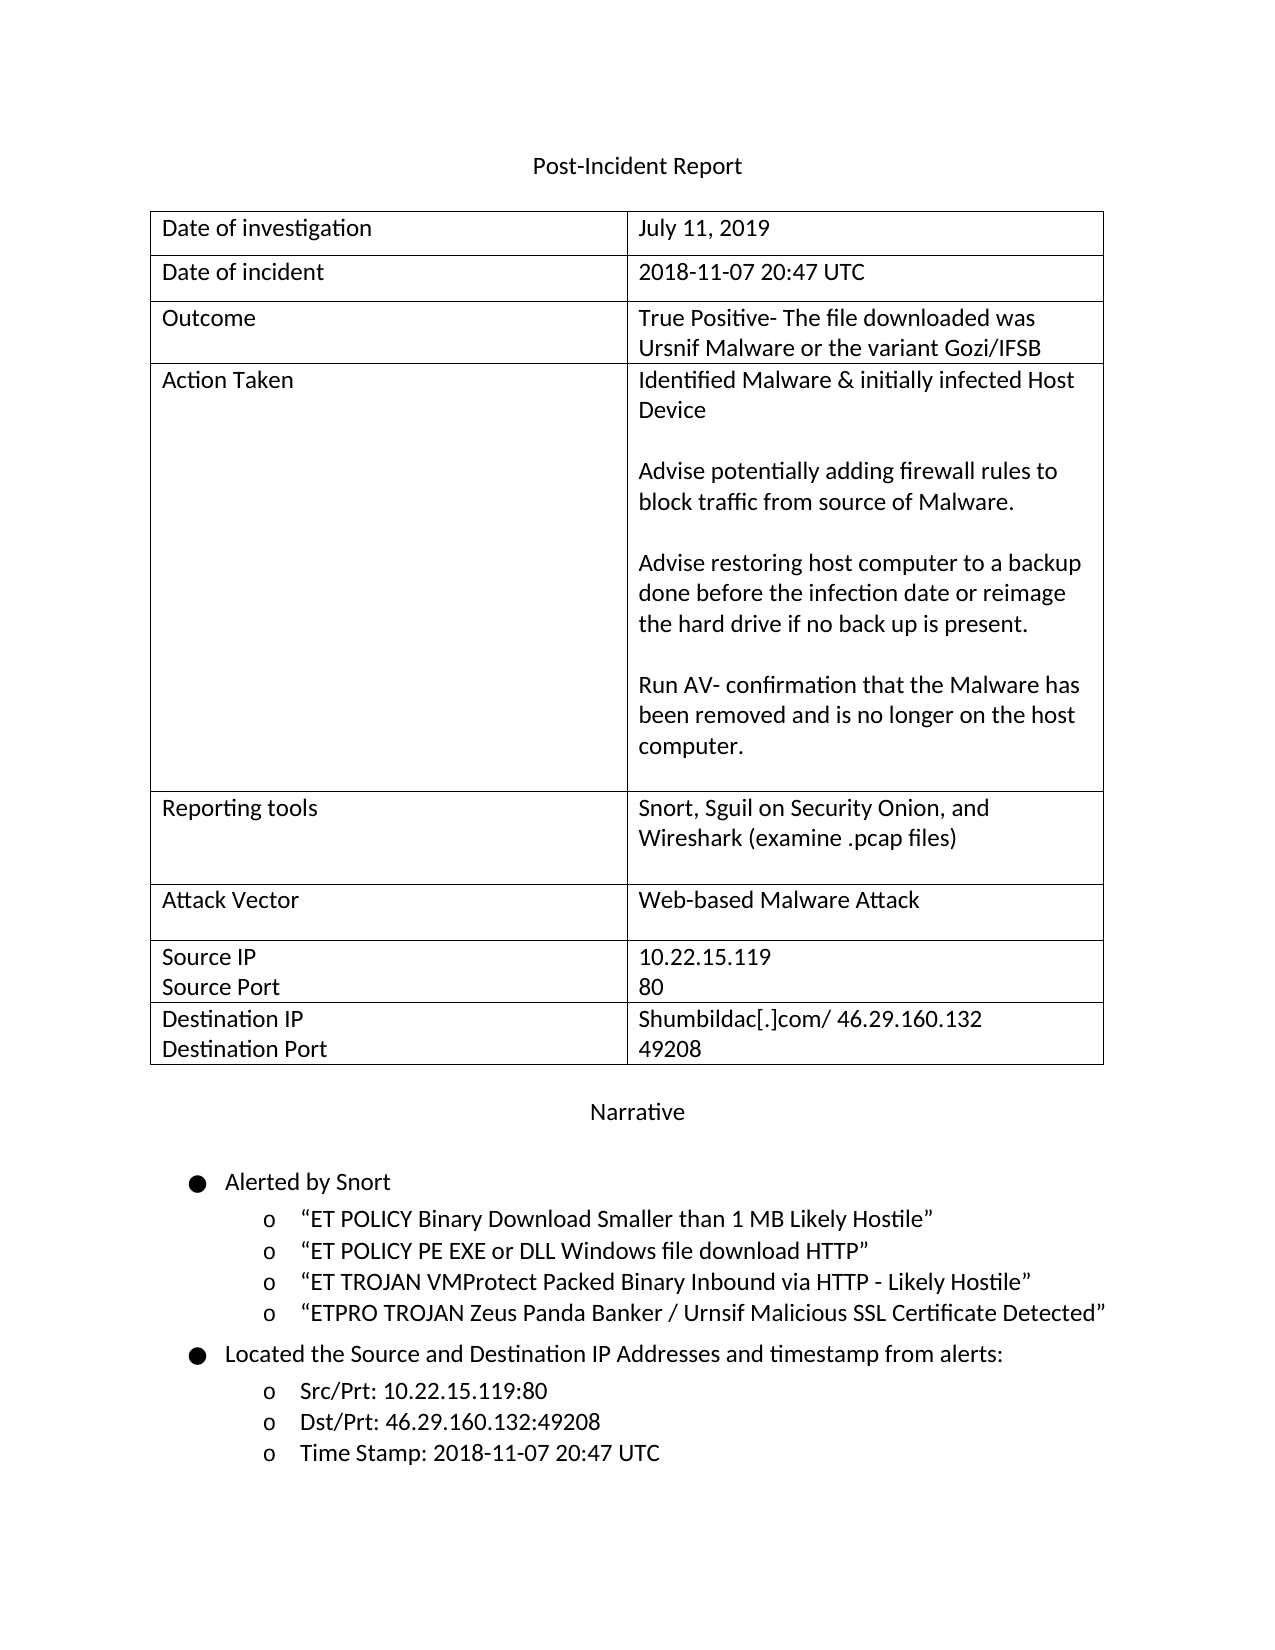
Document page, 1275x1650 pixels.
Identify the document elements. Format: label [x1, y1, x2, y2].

table_cell [151, 302, 627, 363]
table_cell [628, 1003, 1103, 1064]
table_cell [151, 364, 627, 791]
table_cell [151, 941, 627, 1002]
table_cell [151, 256, 627, 301]
table_cell [151, 1003, 627, 1064]
table_cell [151, 885, 627, 940]
table_cell [628, 941, 1103, 1002]
table_header [151, 212, 627, 255]
table_cell [628, 302, 1103, 363]
table_cell [628, 885, 1103, 940]
table_cell [628, 792, 1103, 884]
table_header [628, 212, 1103, 255]
table_cell [628, 256, 1103, 301]
table_cell [628, 364, 1103, 791]
table_cell [151, 792, 627, 884]
